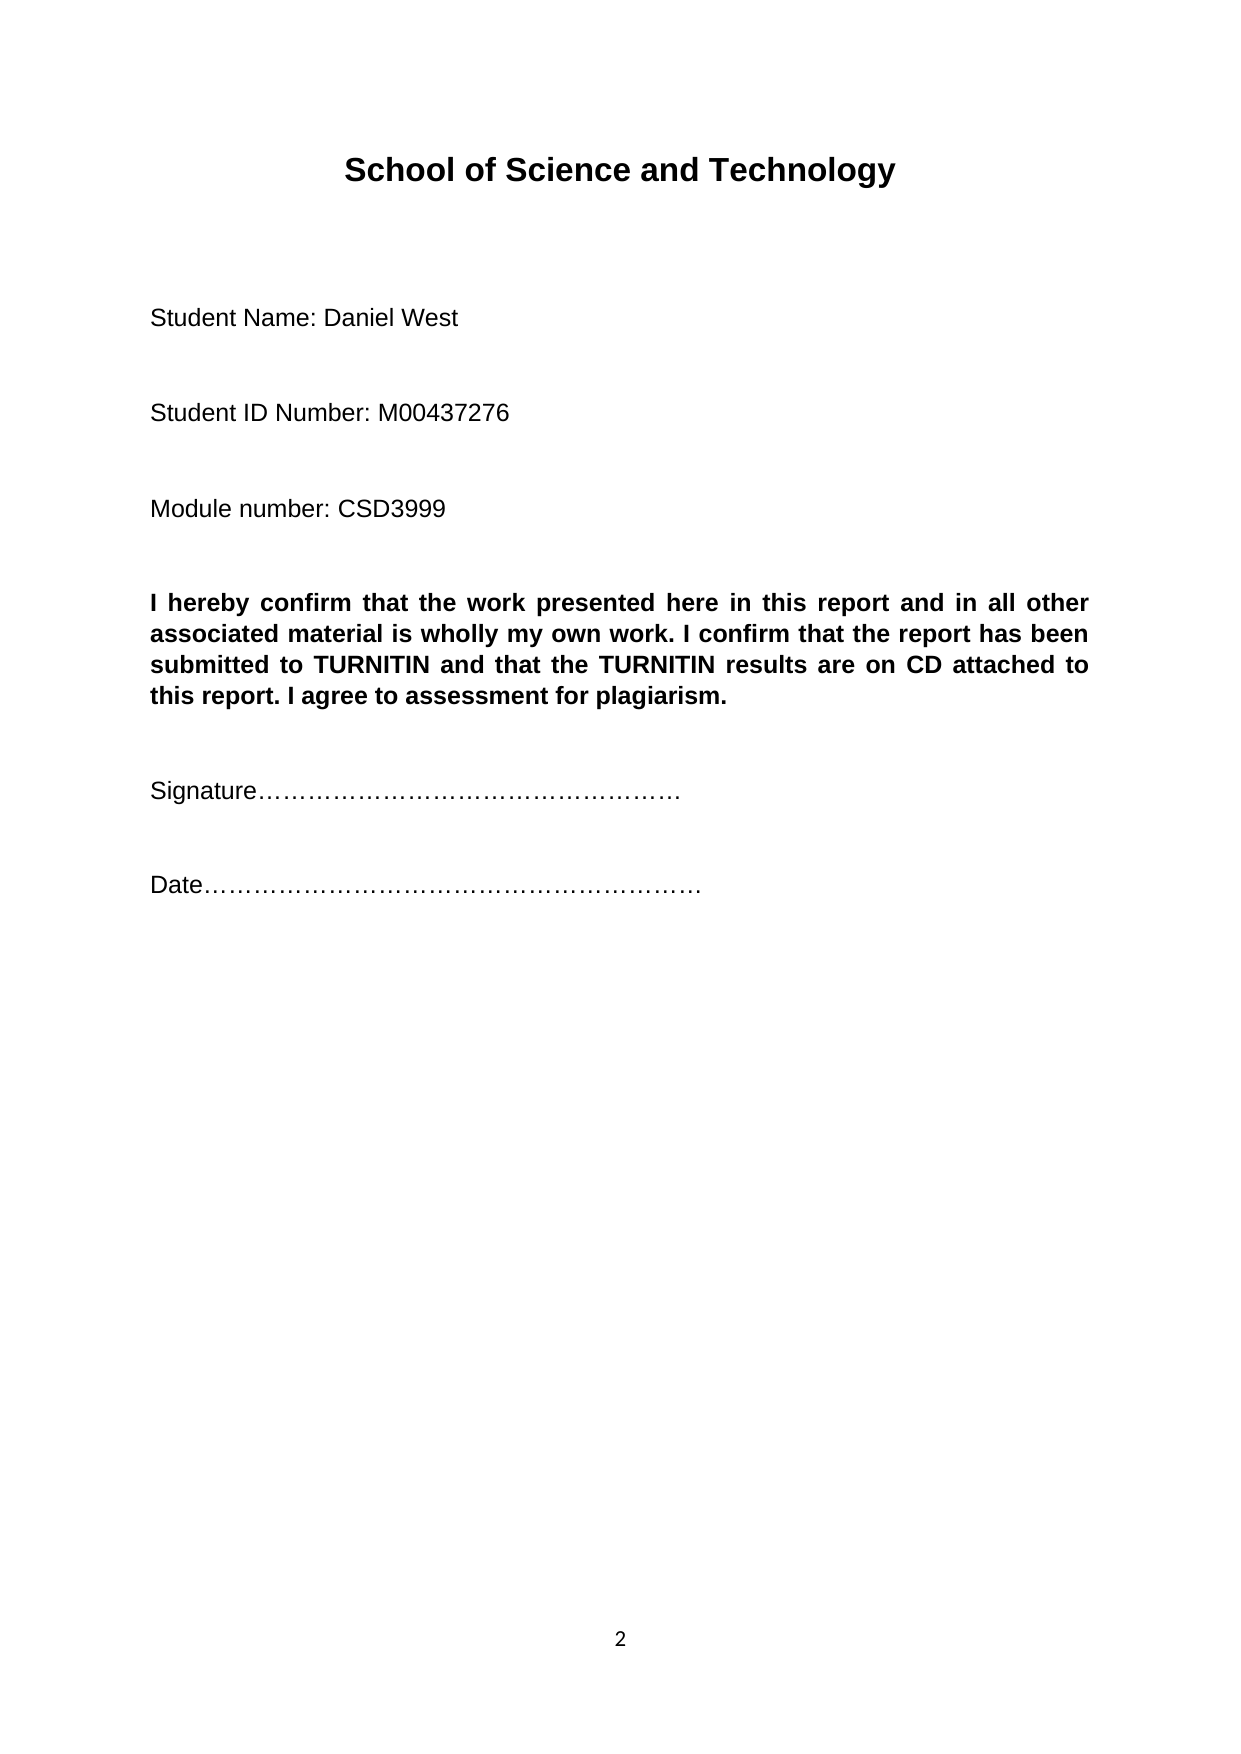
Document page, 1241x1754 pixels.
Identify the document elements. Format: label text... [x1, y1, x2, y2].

text Module number: CSD3999 [150, 493, 1090, 522]
text I hereby confirm that the work presented here in this report and in all other associated material is wholly my own work. I confirm that the report has been submitted to TURNITIN and that the TURNITIN results are on CD attached to this report. I agree to assessment for plagiarism. [150, 588, 1090, 710]
text Signature…………………………………………… [150, 776, 1090, 804]
text School of Science and Technology [150, 150, 1090, 188]
text Date…………………………………………………… [150, 870, 1090, 899]
text Student ID Number: M00437276 [150, 398, 1090, 427]
text Student Name: Daniel West [150, 303, 1090, 331]
